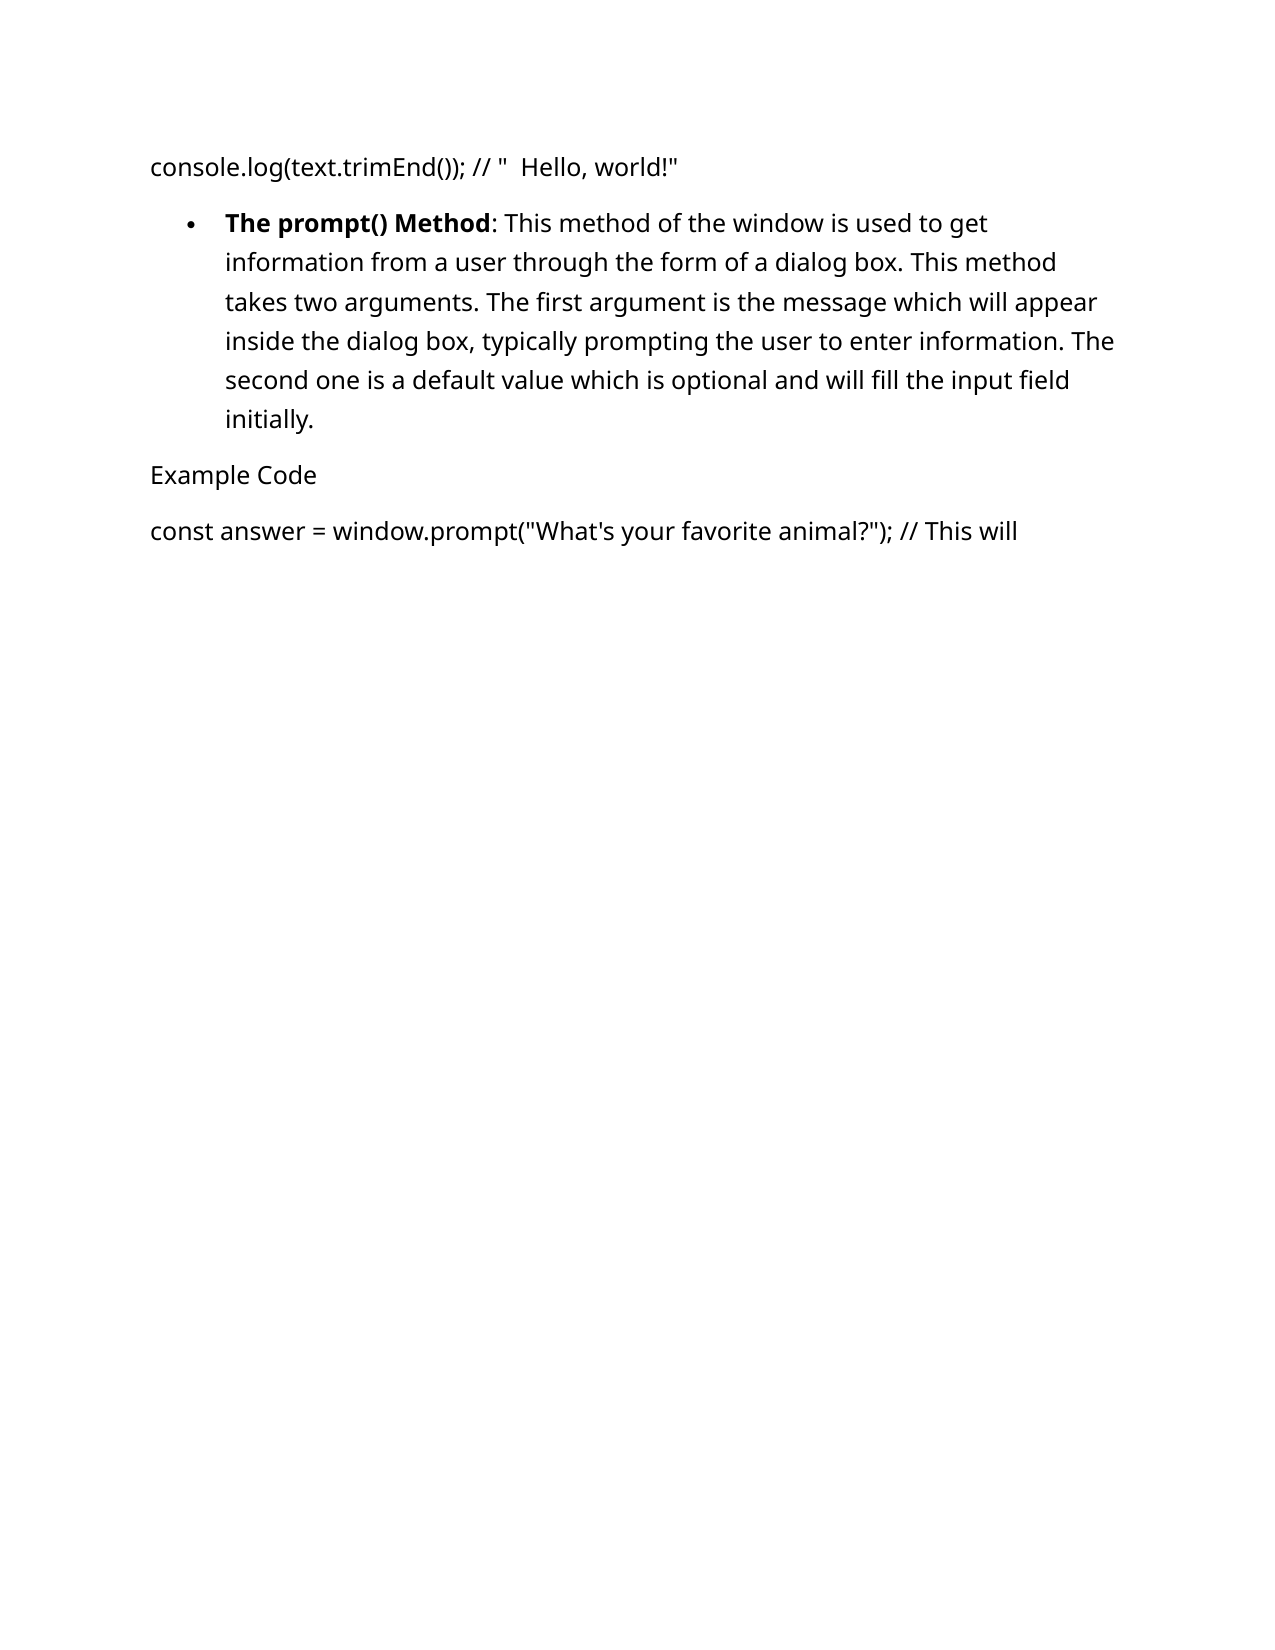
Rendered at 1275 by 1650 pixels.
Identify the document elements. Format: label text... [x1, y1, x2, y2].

text const answer = window.prompt("What's your favorite animal?"); // This will [150, 513, 1125, 547]
list The prompt() Method: This method of the window is used to get information from a user through the form of a dialog box. This method takes two arguments. The first argument is the message which will appear inside the dialog box, typically prompting the user to enter information. The second one is a default value which is optional and will fill the input field initially. [187, 206, 1125, 436]
text Example Code [150, 457, 1125, 492]
text console.log(text.trimEnd()); // " Hello, world!" [150, 150, 1125, 184]
